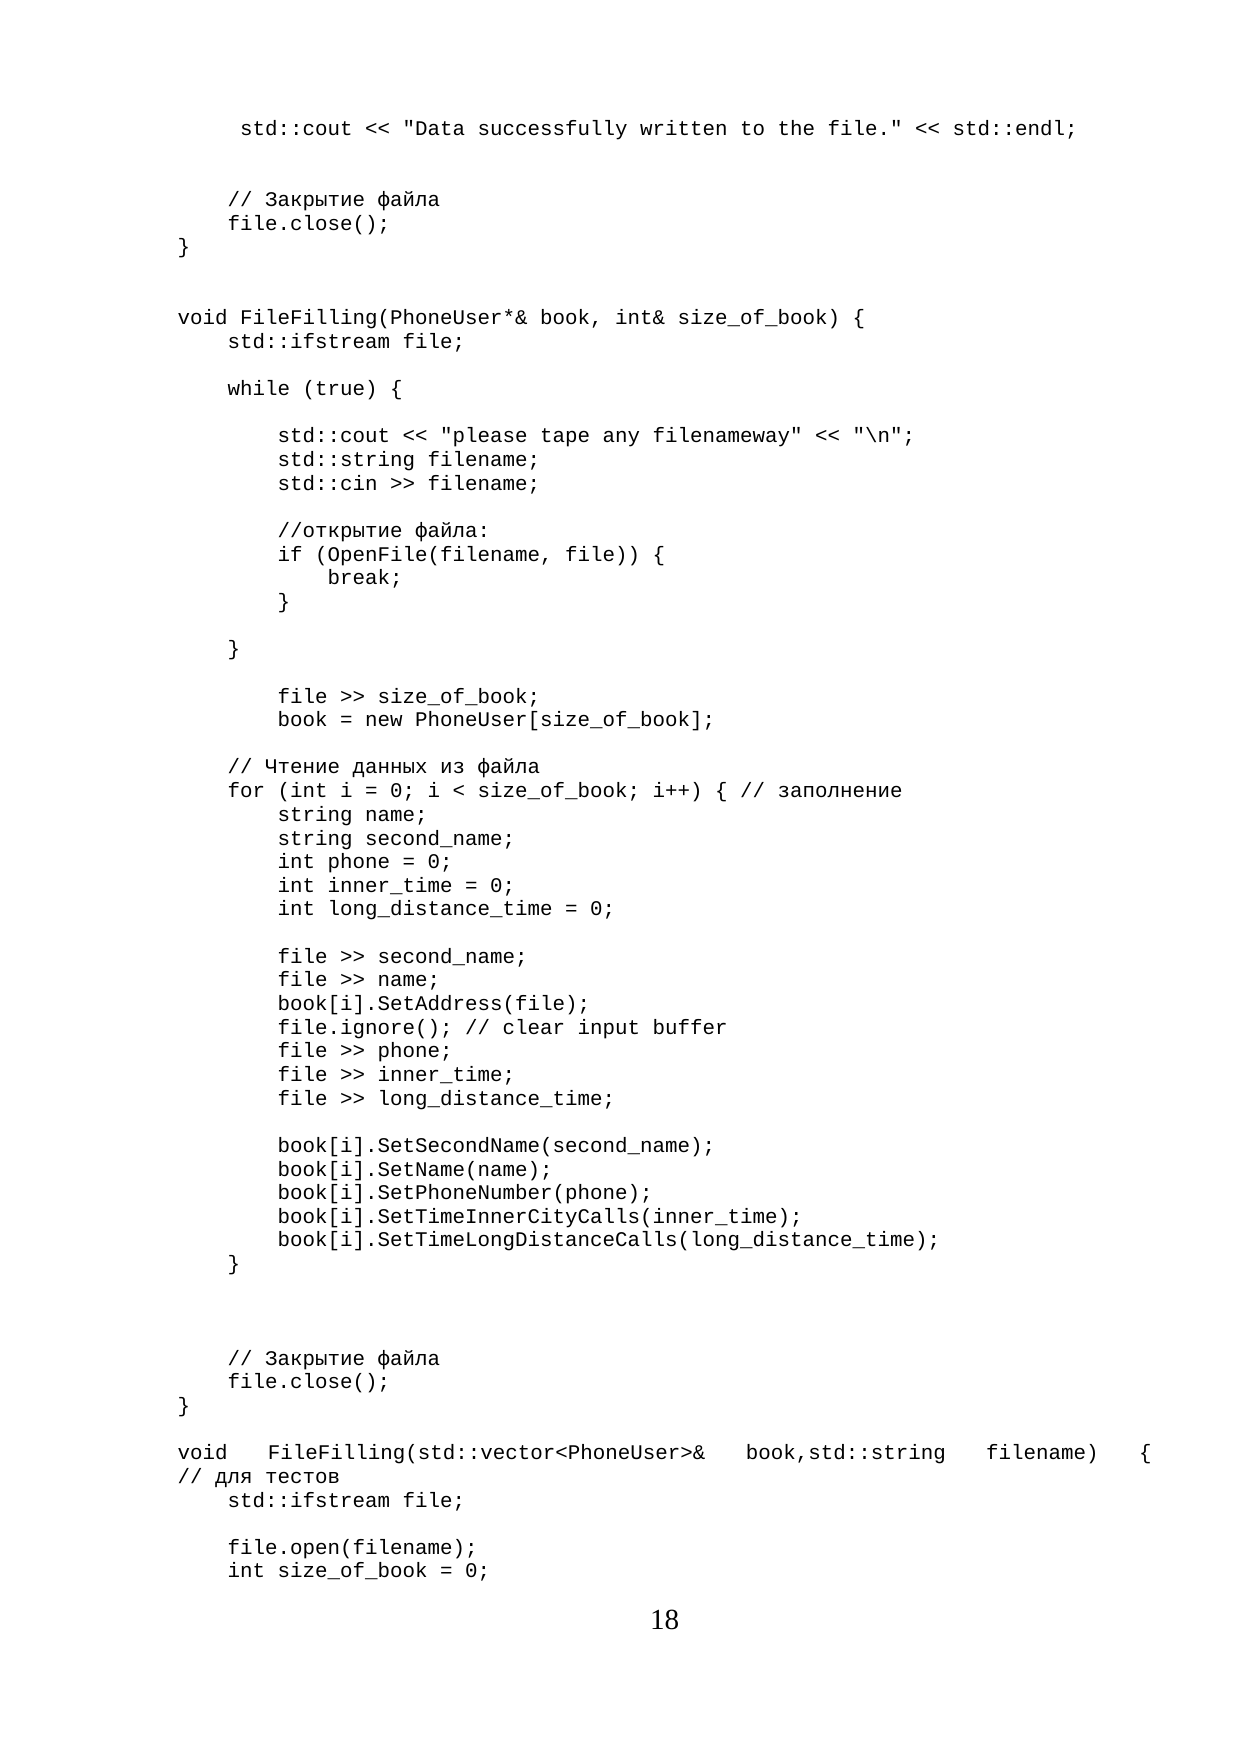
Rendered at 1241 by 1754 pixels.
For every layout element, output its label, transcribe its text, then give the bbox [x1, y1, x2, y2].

text file >> name; [177, 969, 1152, 993]
text file >> long_distance_time; [177, 1088, 1152, 1111]
text file >> inner_time; [177, 1064, 1152, 1088]
text file.close(); [177, 213, 1152, 236]
text string name; [177, 804, 1152, 827]
text } [177, 638, 1152, 662]
text } [177, 236, 1152, 260]
text // Закрытие файла [177, 1348, 1152, 1371]
text } [177, 591, 1152, 615]
text book[i].SetPhoneNumber(phone); [177, 1182, 1152, 1206]
text file >> size_of_book; [177, 686, 1152, 709]
text std::ifstream file; [177, 1489, 1152, 1513]
text void FileFilling(std::vector<PhoneUser>& book,std::string filename) { // для тестов [177, 1442, 1152, 1489]
text for (int i = 0; i < size_of_book; i++) { // заполнение [177, 780, 1152, 804]
text break; [177, 567, 1152, 591]
text int long_distance_time = 0; [177, 898, 1152, 922]
text std::ifstream file; [177, 331, 1152, 354]
text std::string filename; [177, 449, 1152, 473]
text book = new PhoneUser[size_of_book]; [177, 709, 1152, 733]
text int phone = 0; [177, 851, 1152, 875]
text book[i].SetName(name); [177, 1158, 1152, 1182]
text file.open(filename); [177, 1537, 1152, 1561]
text if (OpenFile(filename, file)) { [177, 544, 1152, 567]
text book[i].SetTimeLongDistanceCalls(long_distance_time); [177, 1229, 1152, 1253]
text book[i].SetTimeInnerCityCalls(inner_time); [177, 1206, 1152, 1229]
text // Чтение данных из файла [177, 757, 1152, 780]
text file >> phone; [177, 1040, 1152, 1064]
text //открытие файла: [177, 520, 1152, 544]
text // Закрытие файла [177, 189, 1152, 213]
text string second_name; [177, 827, 1152, 851]
text book[i].SetSecondName(second_name); [177, 1135, 1152, 1158]
text file.close(); [177, 1371, 1152, 1395]
text } [177, 1253, 1152, 1277]
text file.ignore(); // clear input buffer [177, 1017, 1152, 1040]
text int inner_time = 0; [177, 875, 1152, 898]
text std::cout << "Data successfully written to the file." << std::endl; [177, 118, 1152, 142]
text file >> second_name; [177, 946, 1152, 969]
text while (true) { [177, 378, 1152, 402]
text std::cout << "please tape any filenameway" << "\n"; [177, 426, 1152, 449]
text int size_of_book = 0; [177, 1561, 1152, 1584]
text std::cin >> filename; [177, 473, 1152, 496]
text book[i].SetAddress(file); [177, 993, 1152, 1017]
text void FileFilling(PhoneUser*& book, int& size_of_book) { [177, 307, 1152, 331]
text } [177, 1395, 1152, 1419]
